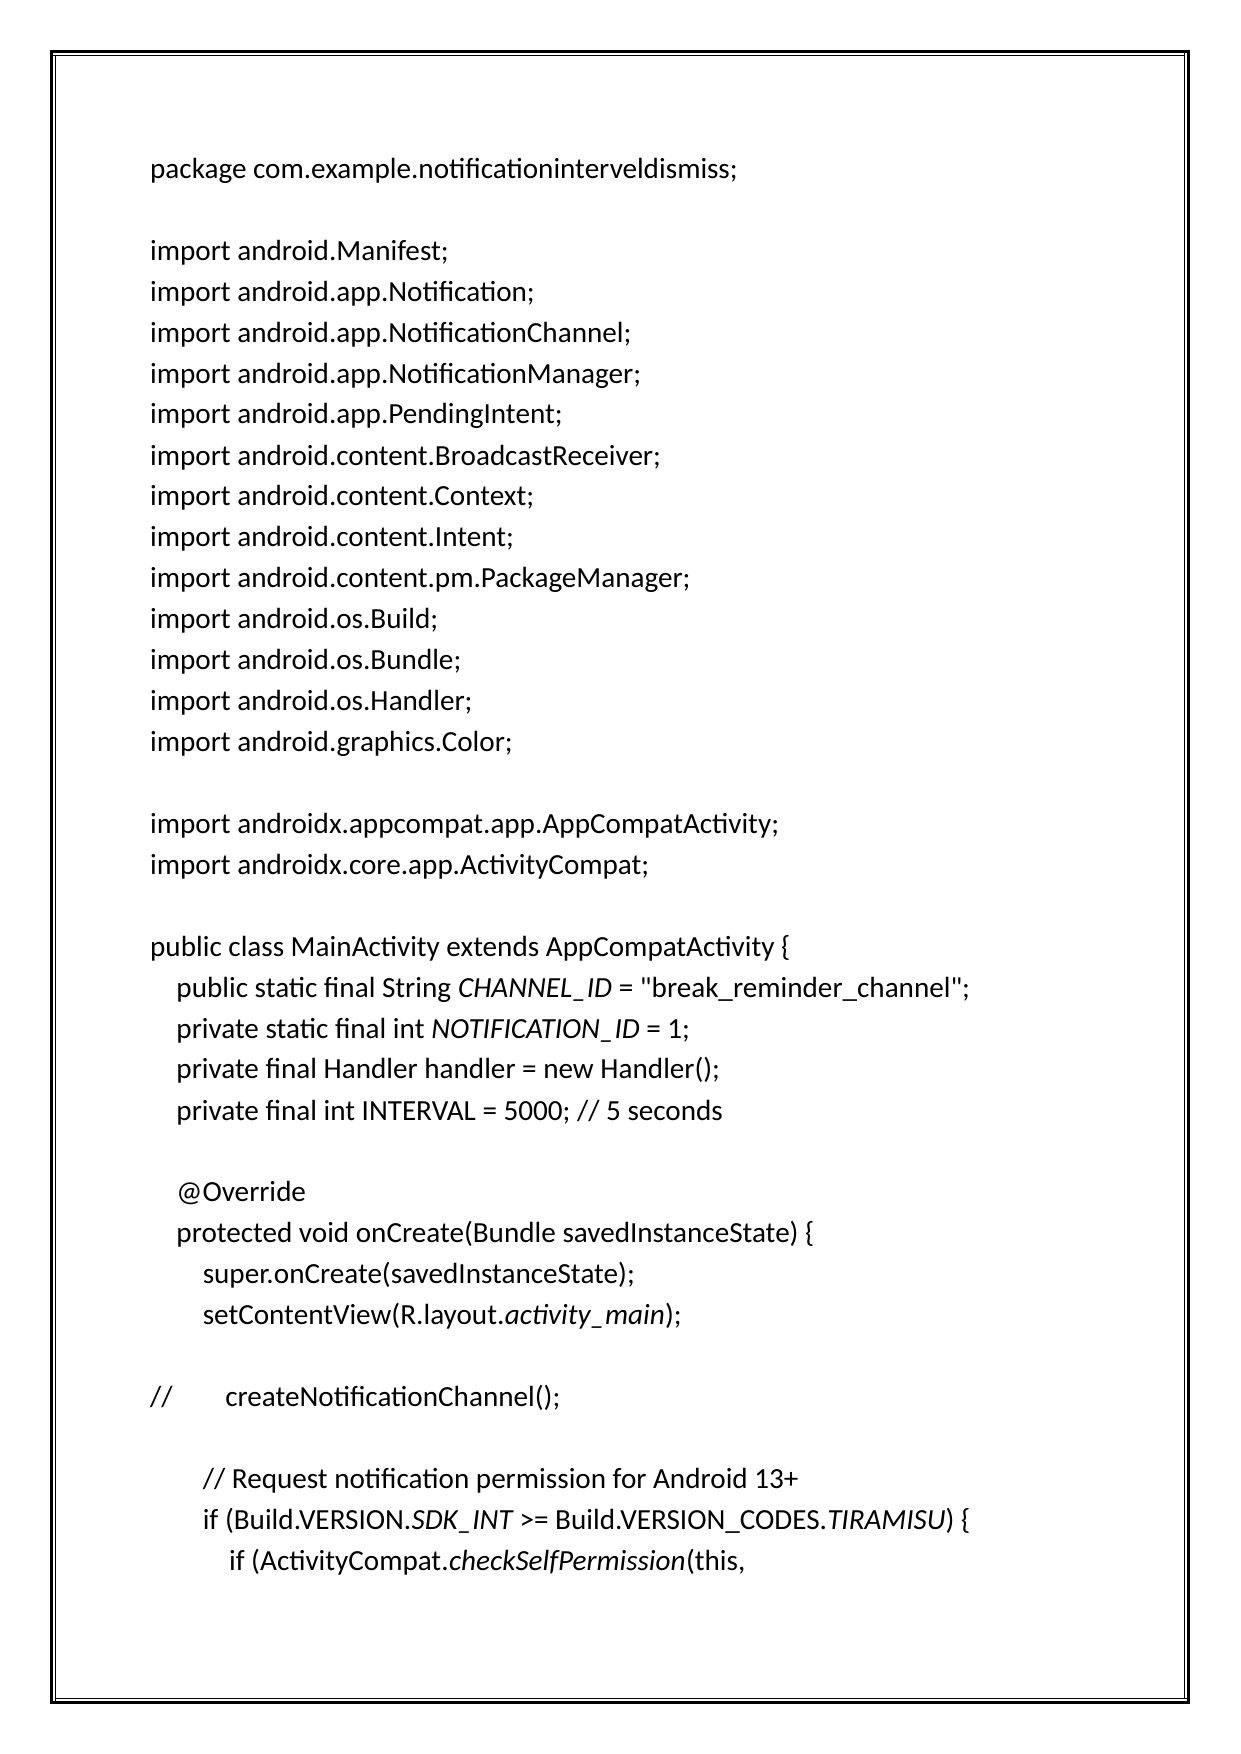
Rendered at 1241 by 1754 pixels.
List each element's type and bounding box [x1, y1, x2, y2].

text [150, 150, 1090, 1577]
